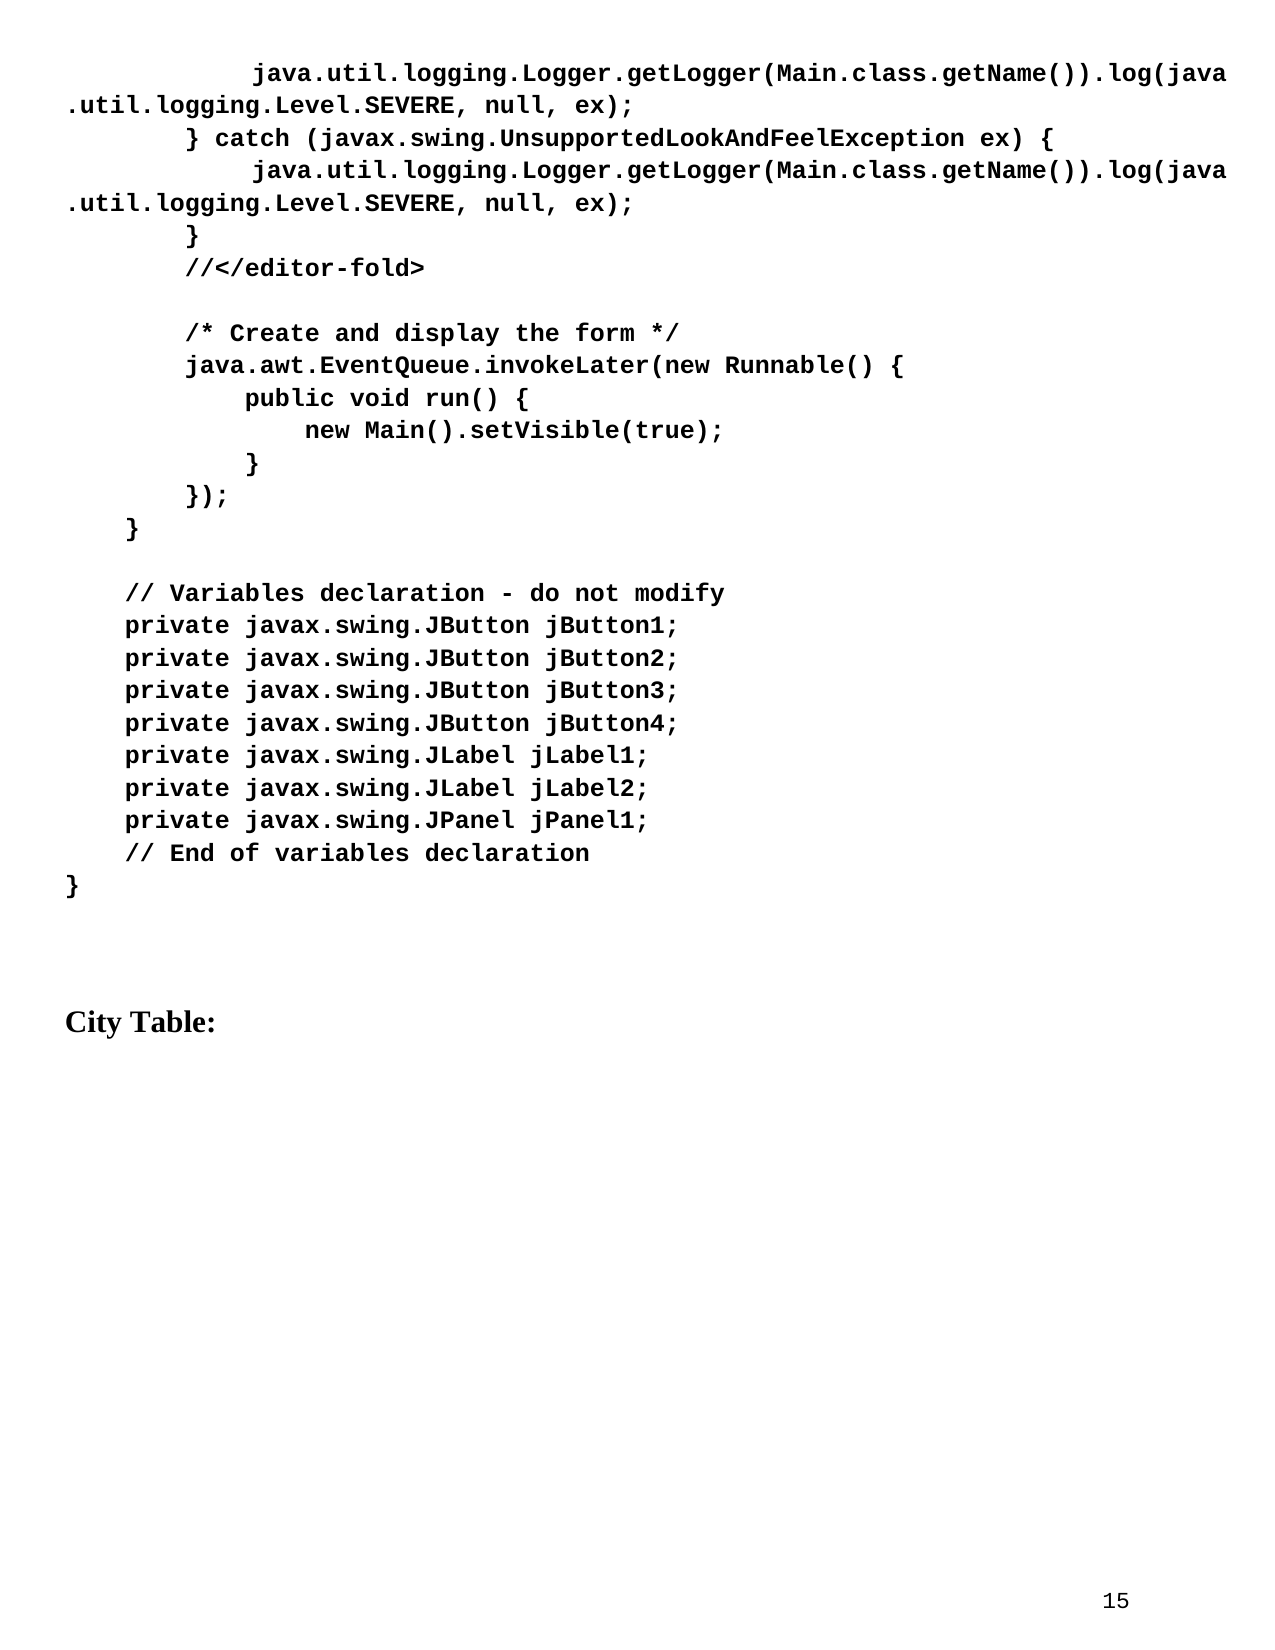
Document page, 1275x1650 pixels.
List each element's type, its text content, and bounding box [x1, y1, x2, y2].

text } [64, 223, 1227, 251]
text // Variables declaration - do not modify [64, 580, 1227, 609]
text private javax.swing.JButton jButton4; [64, 710, 1227, 739]
text new Main().setVisible(true); [64, 418, 1227, 446]
text private javax.swing.JLabel jLabel2; [64, 775, 1227, 804]
text }); [64, 483, 1227, 511]
text private javax.swing.JButton jButton2; [64, 645, 1227, 674]
text java.awt.EventQueue.invokeLater(new Runnable() { [64, 353, 1227, 381]
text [64, 60, 1227, 121]
text /* Create and display the form */ [64, 320, 1227, 349]
text public void run() { [64, 385, 1227, 414]
text } [64, 873, 1227, 901]
text City Table: [64, 1003, 1227, 1039]
text private javax.swing.JButton jButton3; [64, 678, 1227, 706]
text } catch (javax.swing.UnsupportedLookAndFeelException ex) { [64, 125, 1227, 154]
text private javax.swing.JPanel jPanel1; [64, 808, 1227, 836]
text } [64, 450, 1227, 479]
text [64, 158, 1227, 219]
text private javax.swing.JLabel jLabel1; [64, 743, 1227, 771]
text //</editor-fold> [64, 255, 1227, 284]
text private javax.swing.JButton jButton1; [64, 613, 1227, 641]
text } [64, 515, 1227, 544]
text // End of variables declaration [64, 840, 1227, 869]
